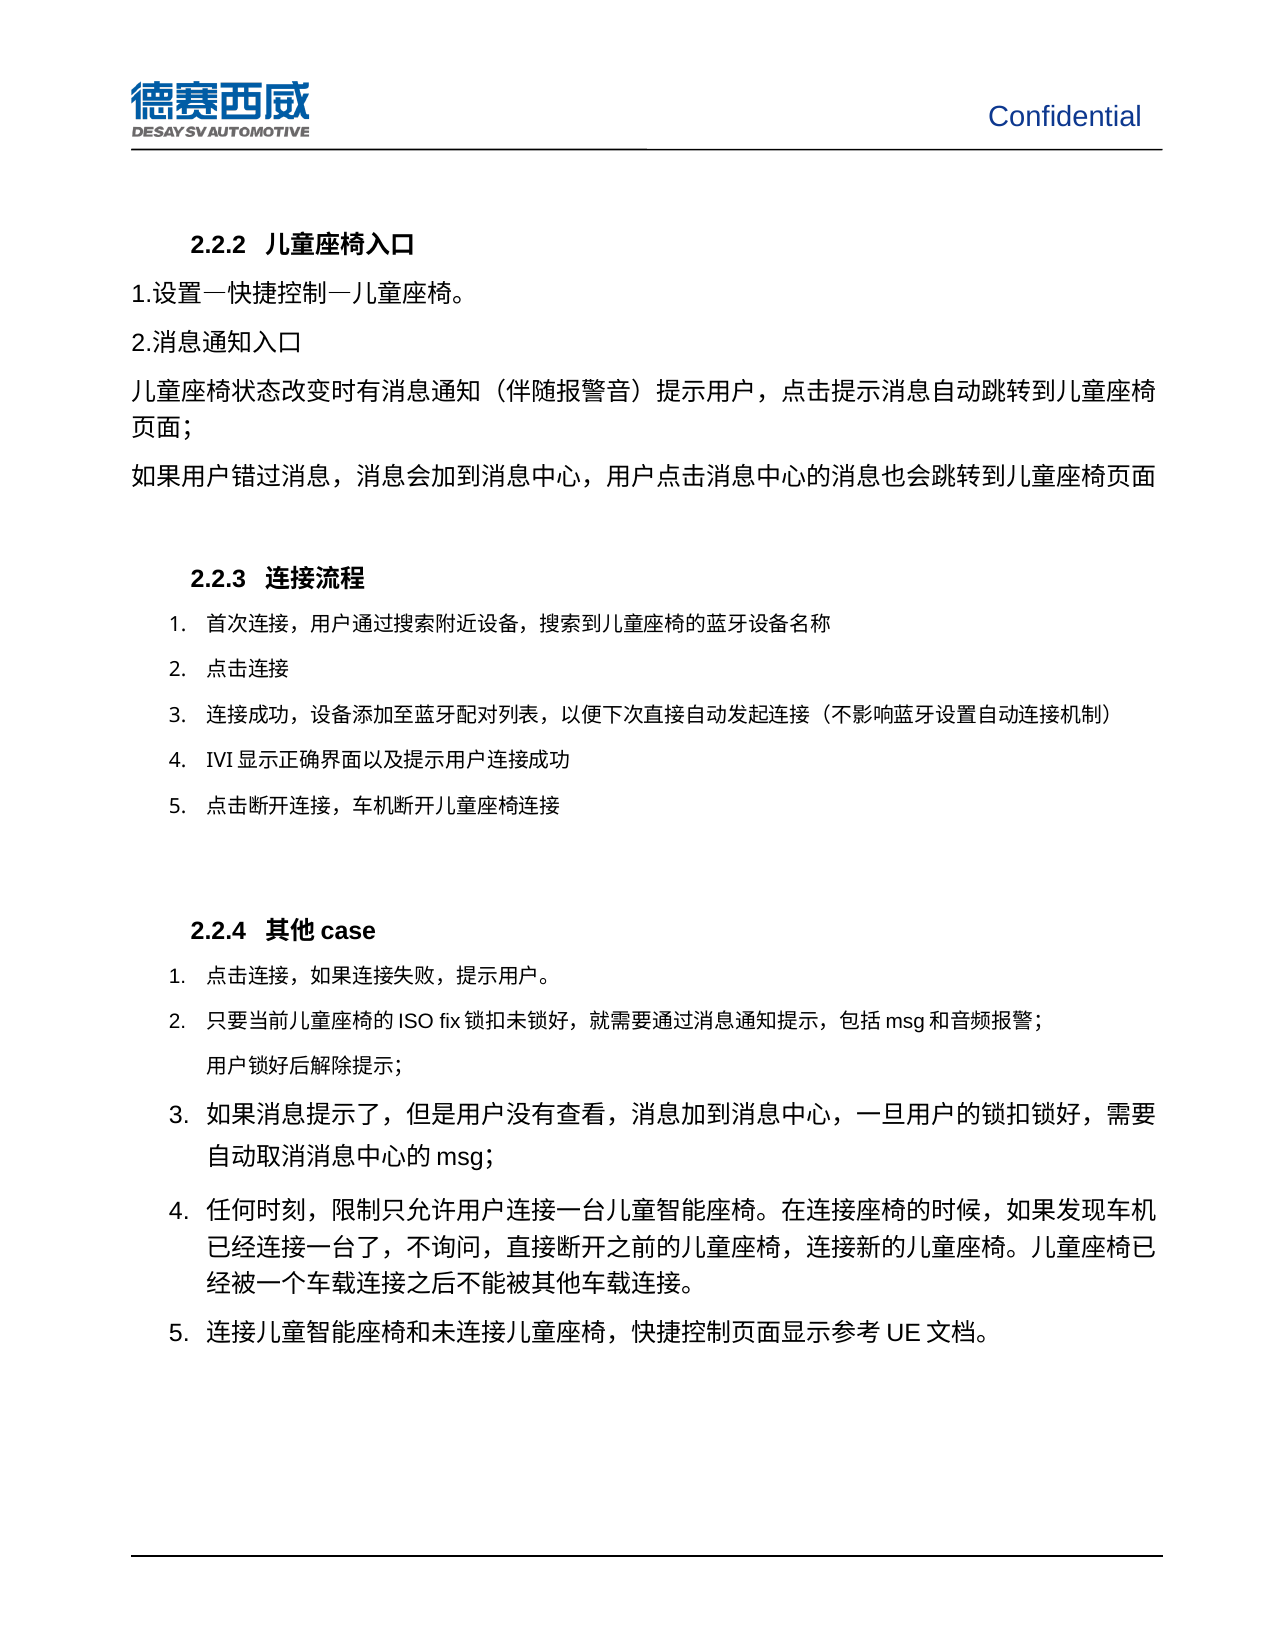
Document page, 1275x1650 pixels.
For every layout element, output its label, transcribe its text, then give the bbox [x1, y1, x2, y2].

list IVI显示正确界面以及提示用户连接成功 [169, 743, 1162, 774]
text 用户锁好后解除提示； [206, 1050, 1162, 1080]
text 儿童座椅状态改变时有消息通知（伴随报警音）提示用户，点击提示消息自动跳转到儿童座椅页面； [131, 371, 1162, 443]
list 连接儿童智能座椅和未连接儿童座椅，快捷控制页面显示参考UE文档。 [169, 1312, 1162, 1348]
list 只要当前儿童座椅的ISO fix锁扣未锁好，就需要通过消息通知提示，包括msg和音频报警； [169, 1004, 1162, 1034]
subtitle 其他case [190, 910, 1162, 947]
list 点击连接，如果连接失败，提示用户。 [169, 959, 1162, 989]
text 如果用户错过消息，消息会加到消息中心，用户点击消息中心的消息也会跳转到儿童座椅页面 [131, 456, 1162, 492]
subtitle 儿童座椅入口 [190, 225, 1162, 261]
subtitle 连接流程 [190, 558, 1162, 595]
list 任何时刻，限制只允许用户连接一台儿童智能座椅。在连接座椅的时候，如果发现车机已经连接一台了，不询问，直接断开之前的儿童座椅，连接新的儿童座椅。儿童座椅已经被一个车载连接之后不能被其他车载连接。 [169, 1191, 1162, 1299]
list 连接成功，设备添加至蓝牙配对列表，以便下次直接自动发起连接（不影响蓝牙设置自动连接机制） [169, 698, 1162, 728]
list 首次连接，用户通过搜索附近设备，搜索到儿童座椅的蓝牙设备名称 [169, 607, 1162, 637]
text 2.消息通知入口 [131, 322, 1162, 358]
list 点击断开连接，车机断开儿童座椅连接 [169, 789, 1162, 819]
text 1.设置—快捷控制—儿童座椅。 [131, 273, 1162, 310]
list 如果消息提示了，但是用户没有查看，消息加到消息中心，一旦用户的锁扣锁好，需要自动取消消息中心的msg； [169, 1095, 1162, 1173]
list 点击连接 [169, 653, 1162, 683]
picture [131, 81, 310, 137]
